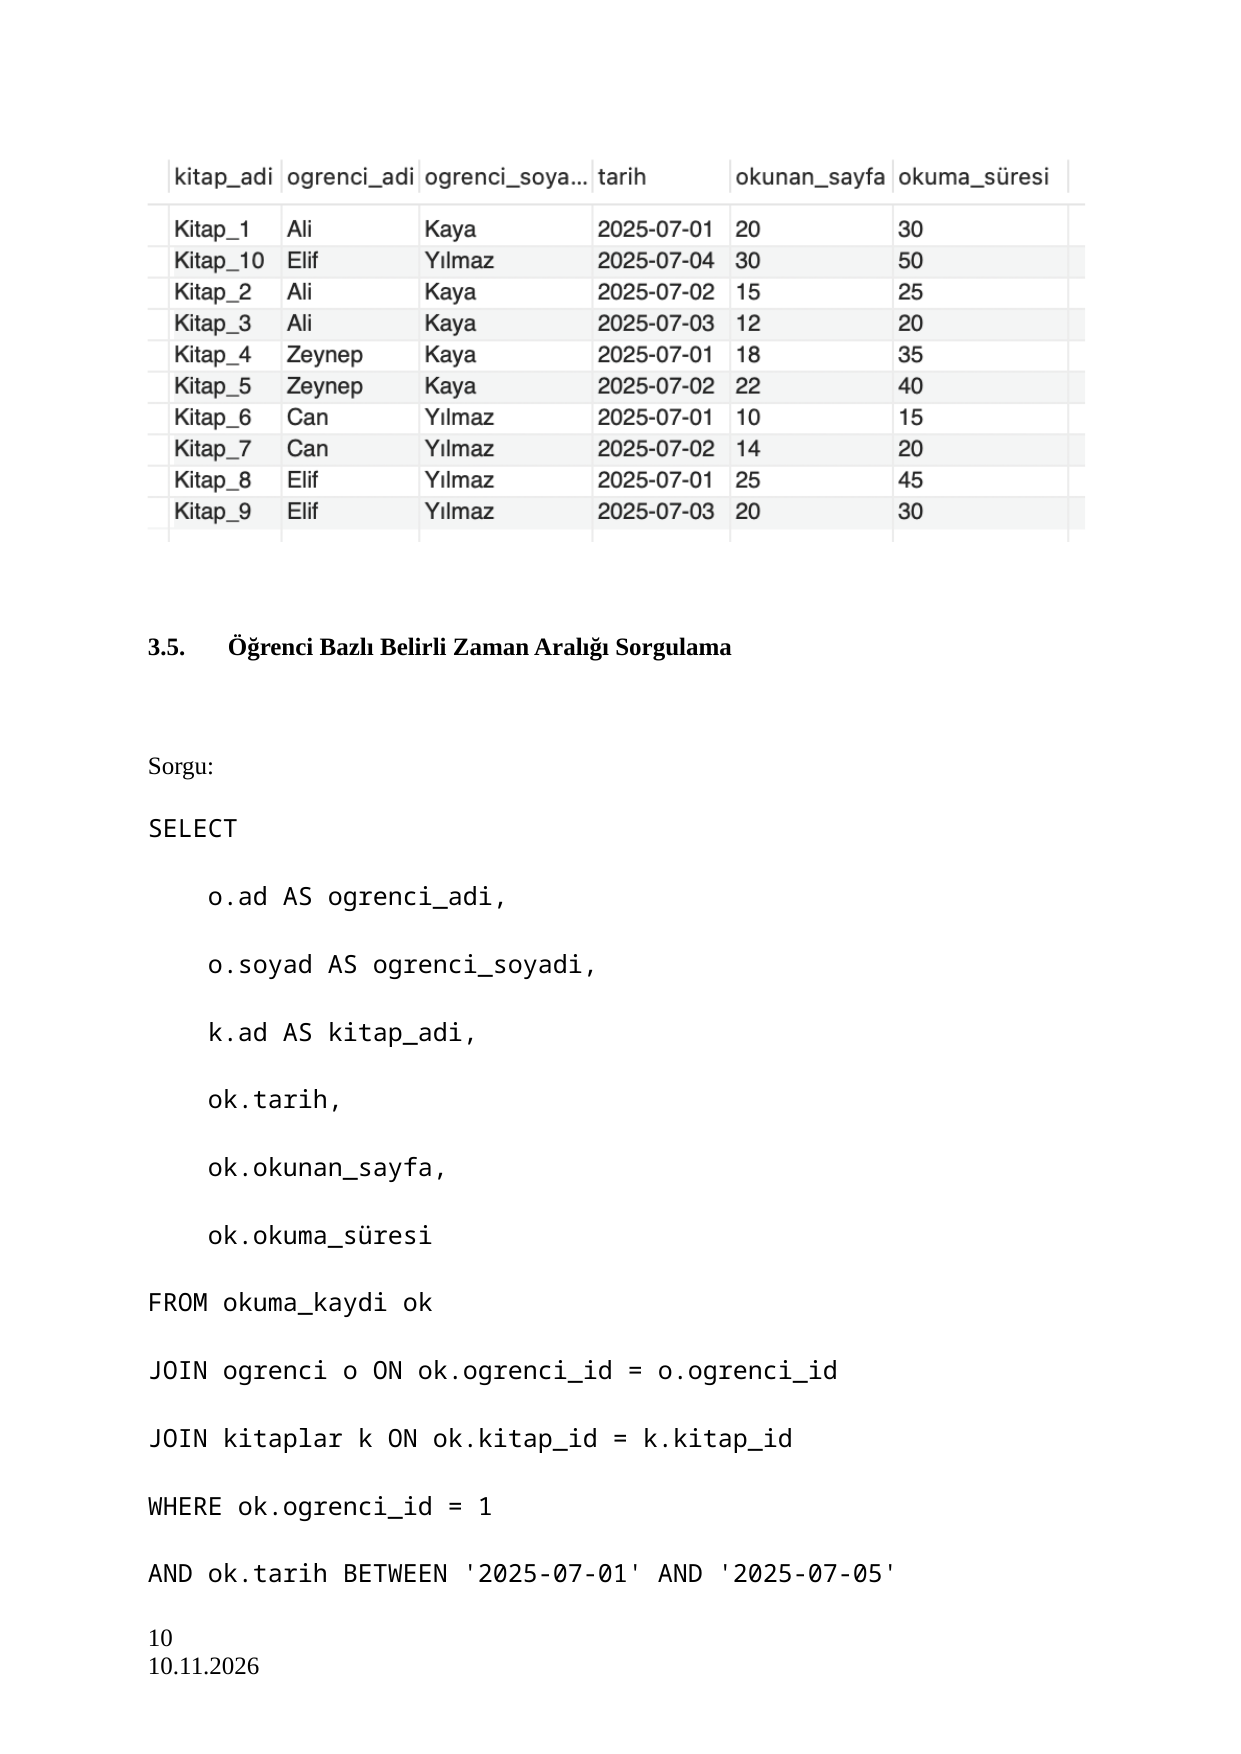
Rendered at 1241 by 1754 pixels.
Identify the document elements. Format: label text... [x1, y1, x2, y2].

text AND ok.tarih BETWEEN '2025-07-01' AND '2025-07-05' [148, 1556, 1093, 1590]
text k.ad AS kitap_adi, [148, 1014, 1093, 1048]
text ok.okunan_sayfa, [148, 1150, 1093, 1184]
text Sorgu: [148, 751, 1093, 780]
text ok.tarih, [148, 1082, 1093, 1116]
picture [147, 147, 1085, 542]
text SELECT [148, 811, 1093, 845]
text JOIN kitaplar k ON ok.kitap_id = k.kitap_id [148, 1421, 1093, 1454]
subtitle Öğrenci Bazlı Belirli Zaman Aralığı Sorgulama [148, 632, 1093, 661]
text JOIN ogrenci o ON ok.ogrenci_id = o.ogrenci_id [148, 1353, 1093, 1387]
text ok.okuma_süresi [148, 1217, 1093, 1251]
text WHERE ok.ogrenci_id = 1 [148, 1488, 1093, 1522]
text o.ad AS ogrenci_adi, [148, 879, 1093, 913]
text o.soyad AS ogrenci_soyadi, [148, 947, 1093, 981]
text FROM okuma_kaydi ok [148, 1285, 1093, 1319]
